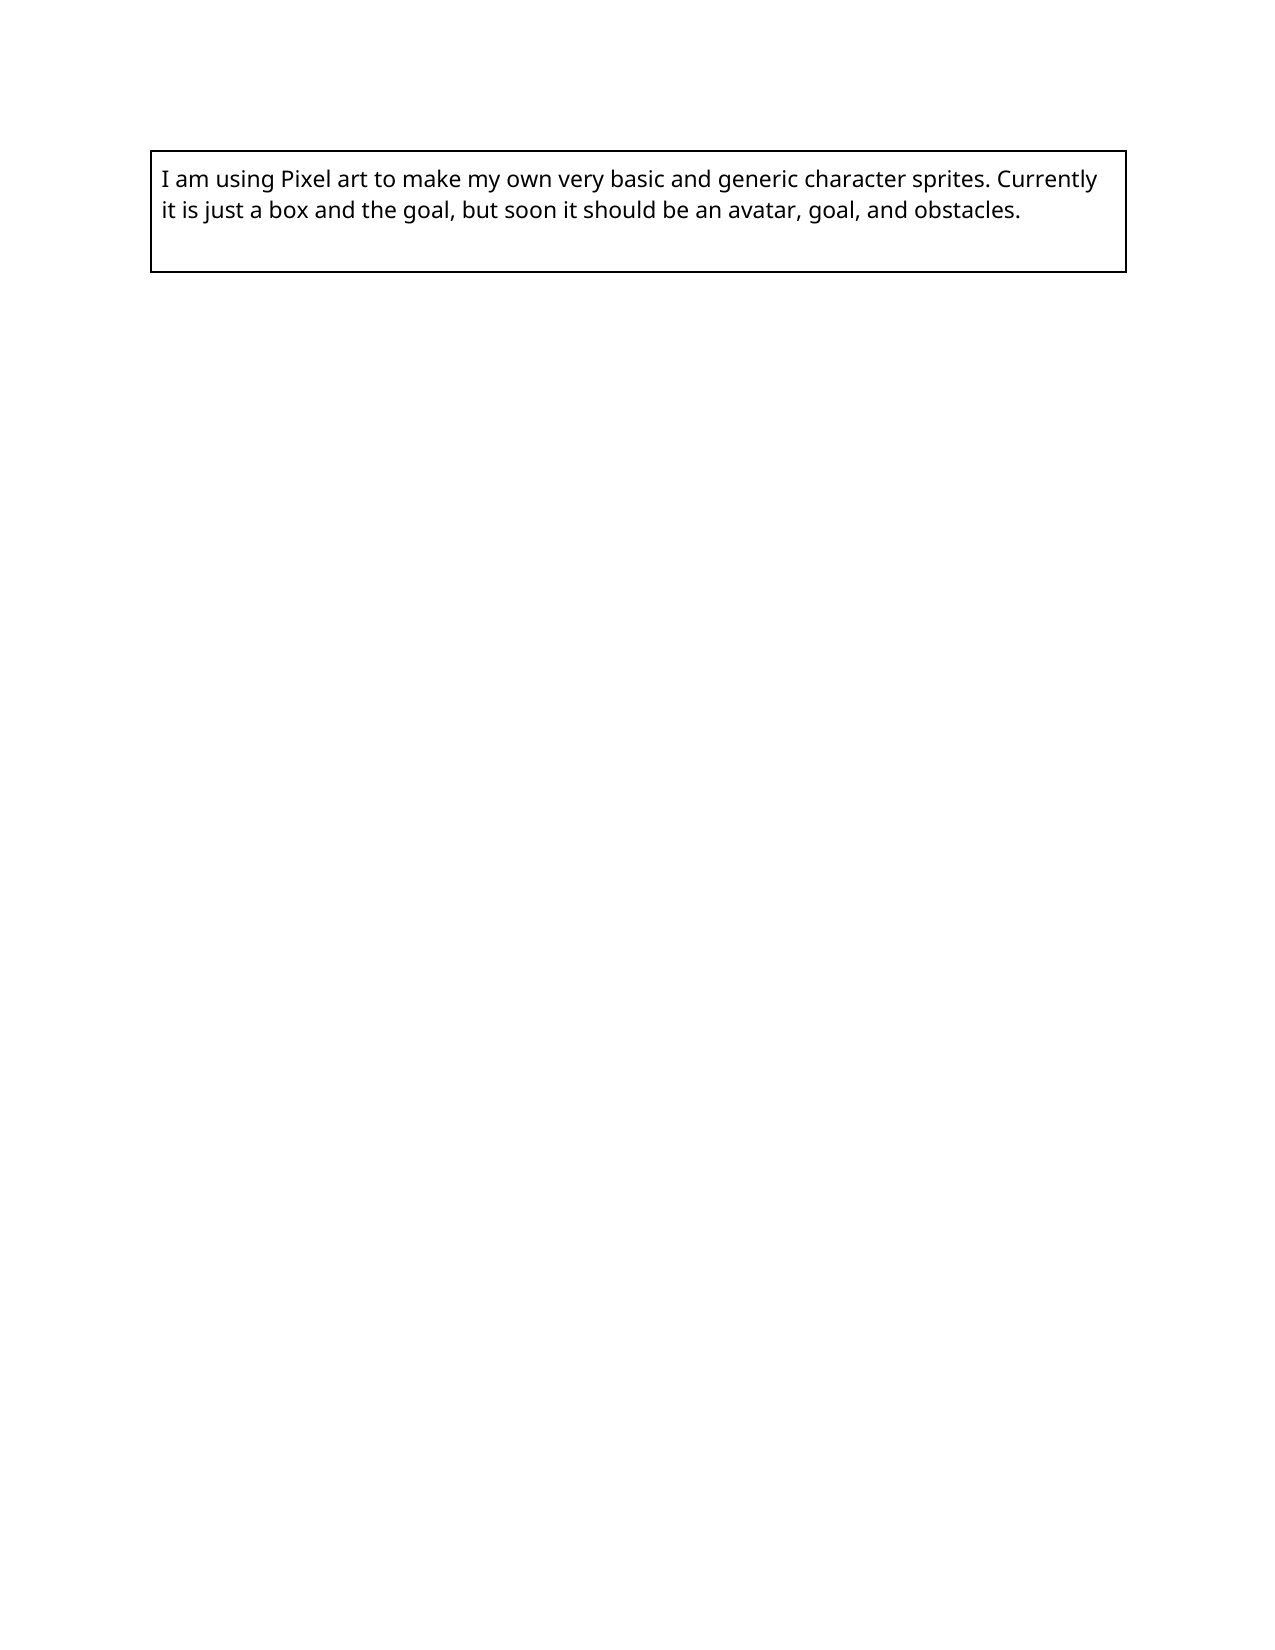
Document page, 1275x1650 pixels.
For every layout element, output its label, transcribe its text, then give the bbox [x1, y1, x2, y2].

table_header I am using Pixel art to make my own very basic and generic character sprites. Currently it is just a box and the goal, but soon it should be an avatar, goal, and obstacles. [152, 152, 1125, 271]
